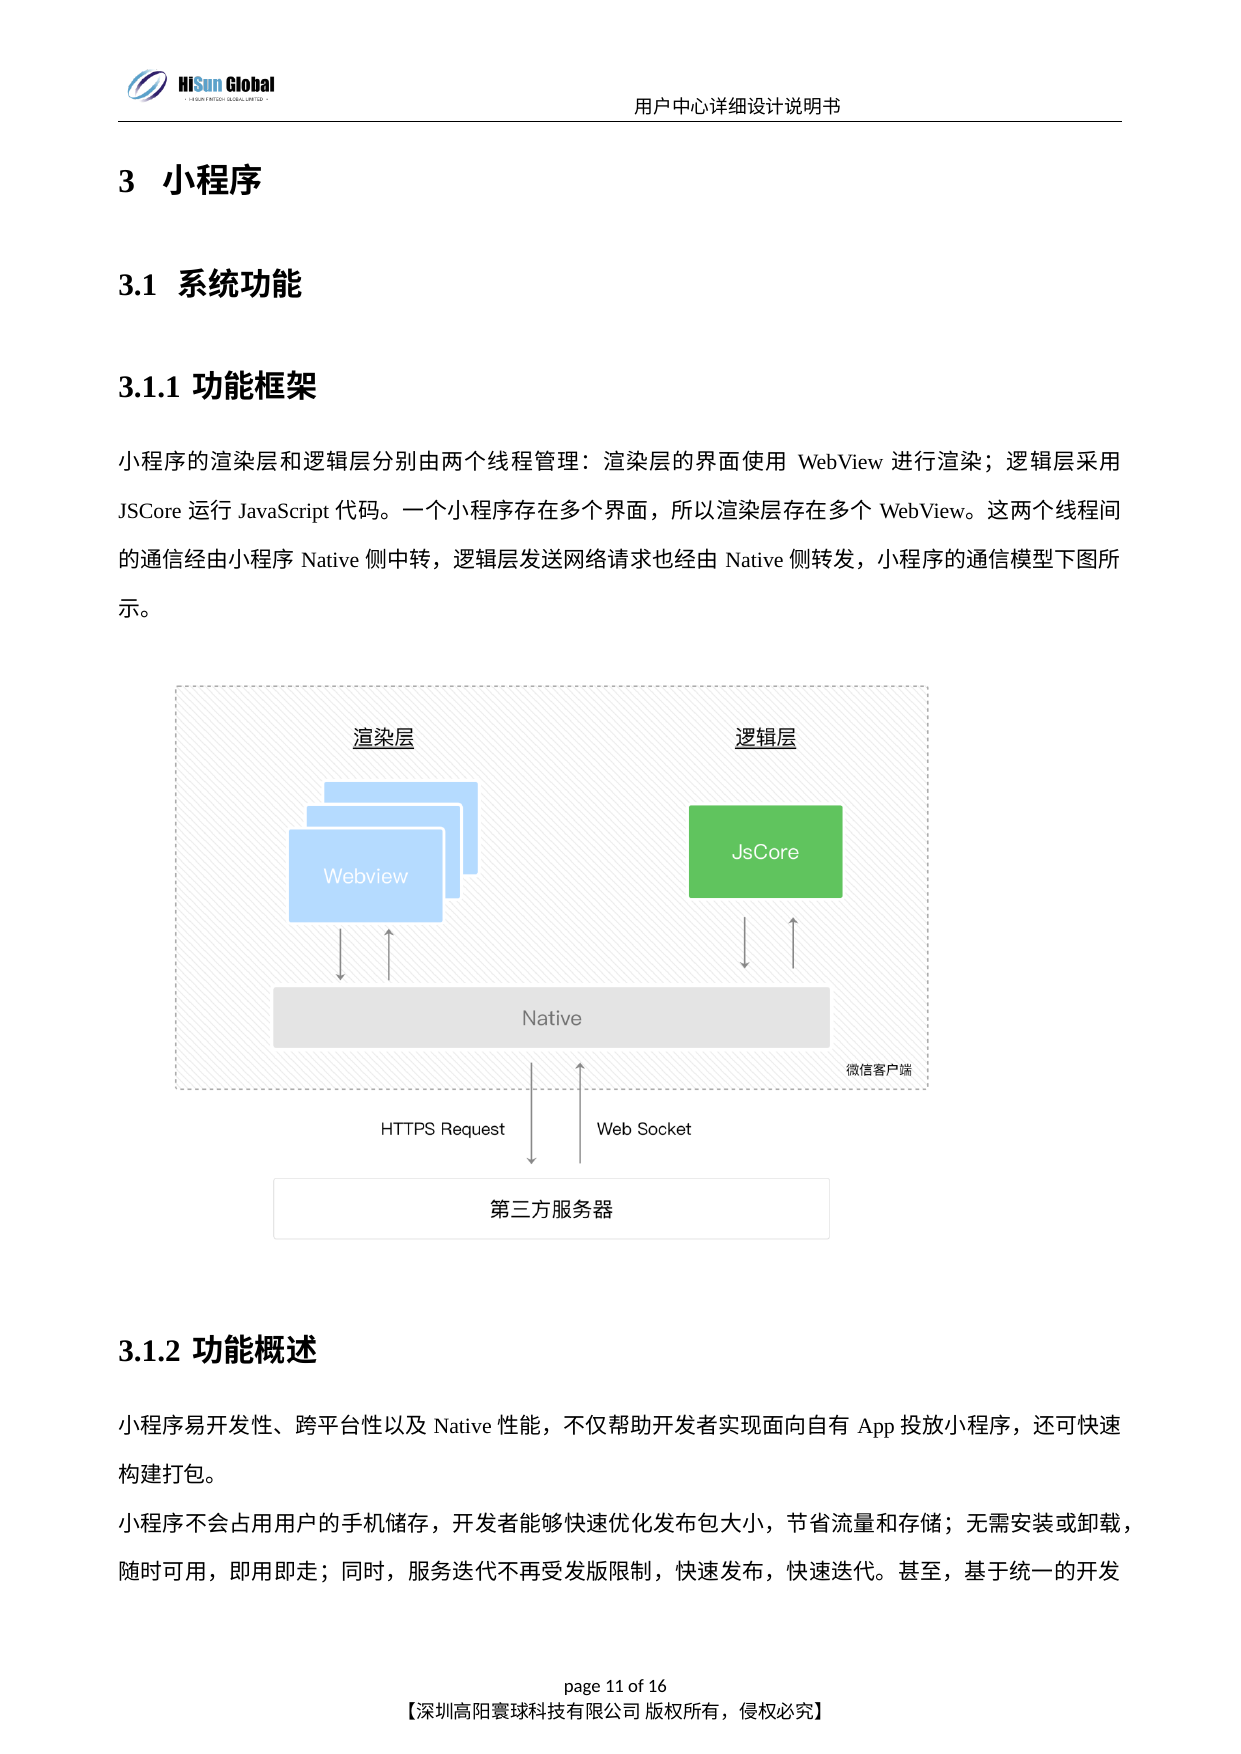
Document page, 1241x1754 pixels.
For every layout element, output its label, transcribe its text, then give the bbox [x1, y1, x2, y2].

text 小程序易开发性、跨平台性以及 Native 性能，不仅帮助开发者实现面向自有 App 投放小程序，还可快速构建打包。 [118, 1408, 1122, 1489]
text 小程序 [118, 147, 1122, 212]
picture [118, 59, 286, 114]
text 功能概述 [118, 1317, 1122, 1382]
picture [118, 638, 984, 1280]
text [118, 1505, 1122, 1586]
text 系统功能 [118, 251, 1122, 316]
text 功能框架 [118, 352, 1122, 417]
text 小程序的渲染层和逻辑层分别由两个线程管理：渲染层的界面使用 WebView 进行渲染；逻辑层采用 JSCore 运行 JavaScript 代码。一个小程序存在多个界面，所以渲染层存在多个 WebView。这两个线程间的通信经由小程序 Native 侧中转，逻辑层发送网络请求也经由 Native 侧转发，小程序的通信模型下图所示。 [118, 444, 1122, 623]
